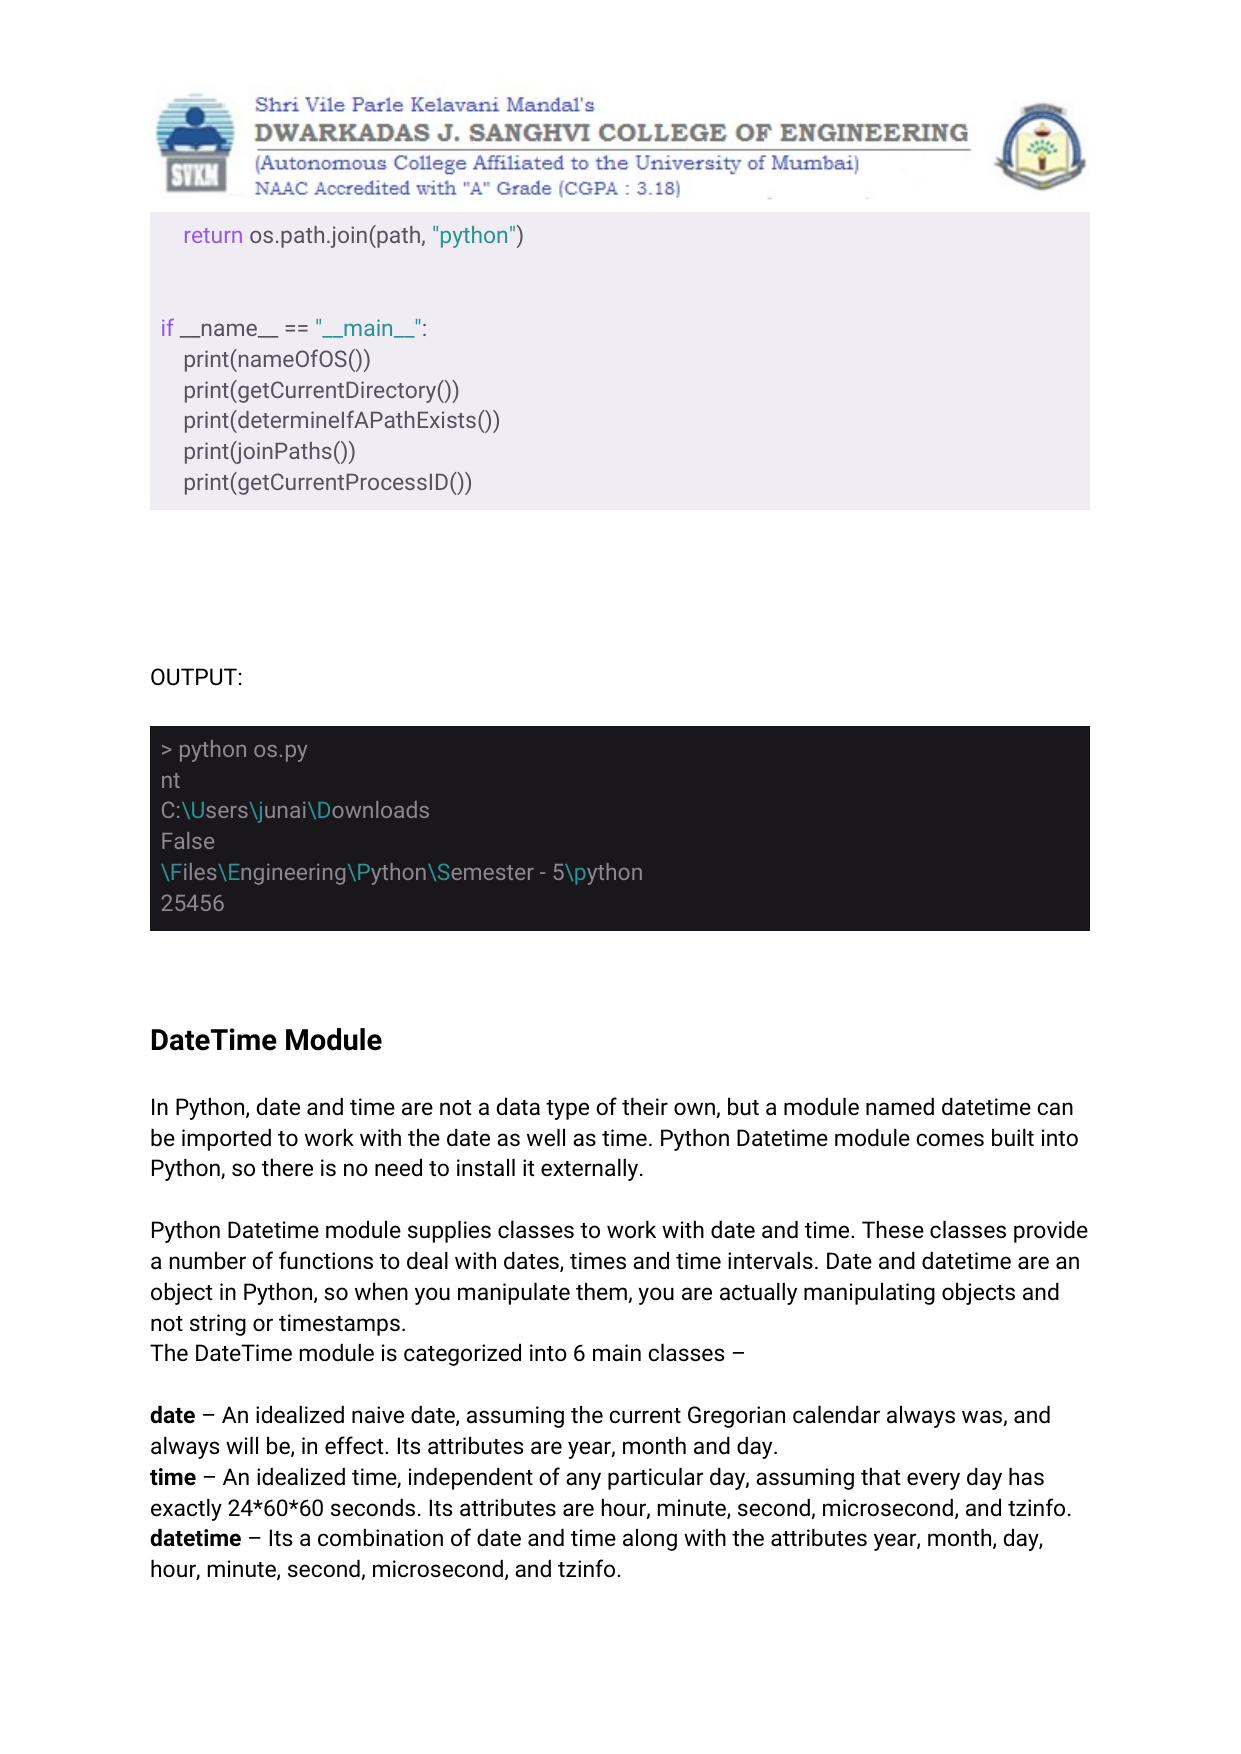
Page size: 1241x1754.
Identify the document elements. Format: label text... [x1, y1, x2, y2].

text time – An idealized time, independent of any particular day, assuming that every day has exactly 24*60*60 seconds. Its attributes are hour, minute, second, microsecond, and tzinfo. [150, 1464, 1090, 1522]
text DateTime Module [150, 1024, 1090, 1058]
text datetime – Its a combination of date and time along with the attributes year, month, day, hour, minute, second, microsecond, and tzinfo. [150, 1526, 1090, 1583]
picture [150, 75, 1091, 209]
text Python Datetime module supplies classes to work with date and time. These classes provide a number of functions to deal with dates, times and time intervals. Date and datetime are an object in Python, so when you manipulate them, you are actually manipulating objects and not string or timestamps. [150, 1217, 1090, 1337]
table_header > python os.py nt C:\Users\junai\Downloads False \Files\Engineering\Python\Semester - 5\python 25456 [150, 726, 1090, 931]
text In Python, date and time are not a data type of their own, but a module named datetime can be imported to work with the date as well as time. Python Datetime module comes built into Python, so there is no need to install it externally. [150, 1094, 1090, 1182]
text The DateTime module is categorized into 6 main classes – [150, 1341, 1090, 1367]
text date – An idealized naive date, assuming the current Gregorian calendar always was, and always will be, in effect. Its attributes are year, month and day. [150, 1402, 1090, 1460]
text OUTPUT: [150, 664, 1090, 722]
